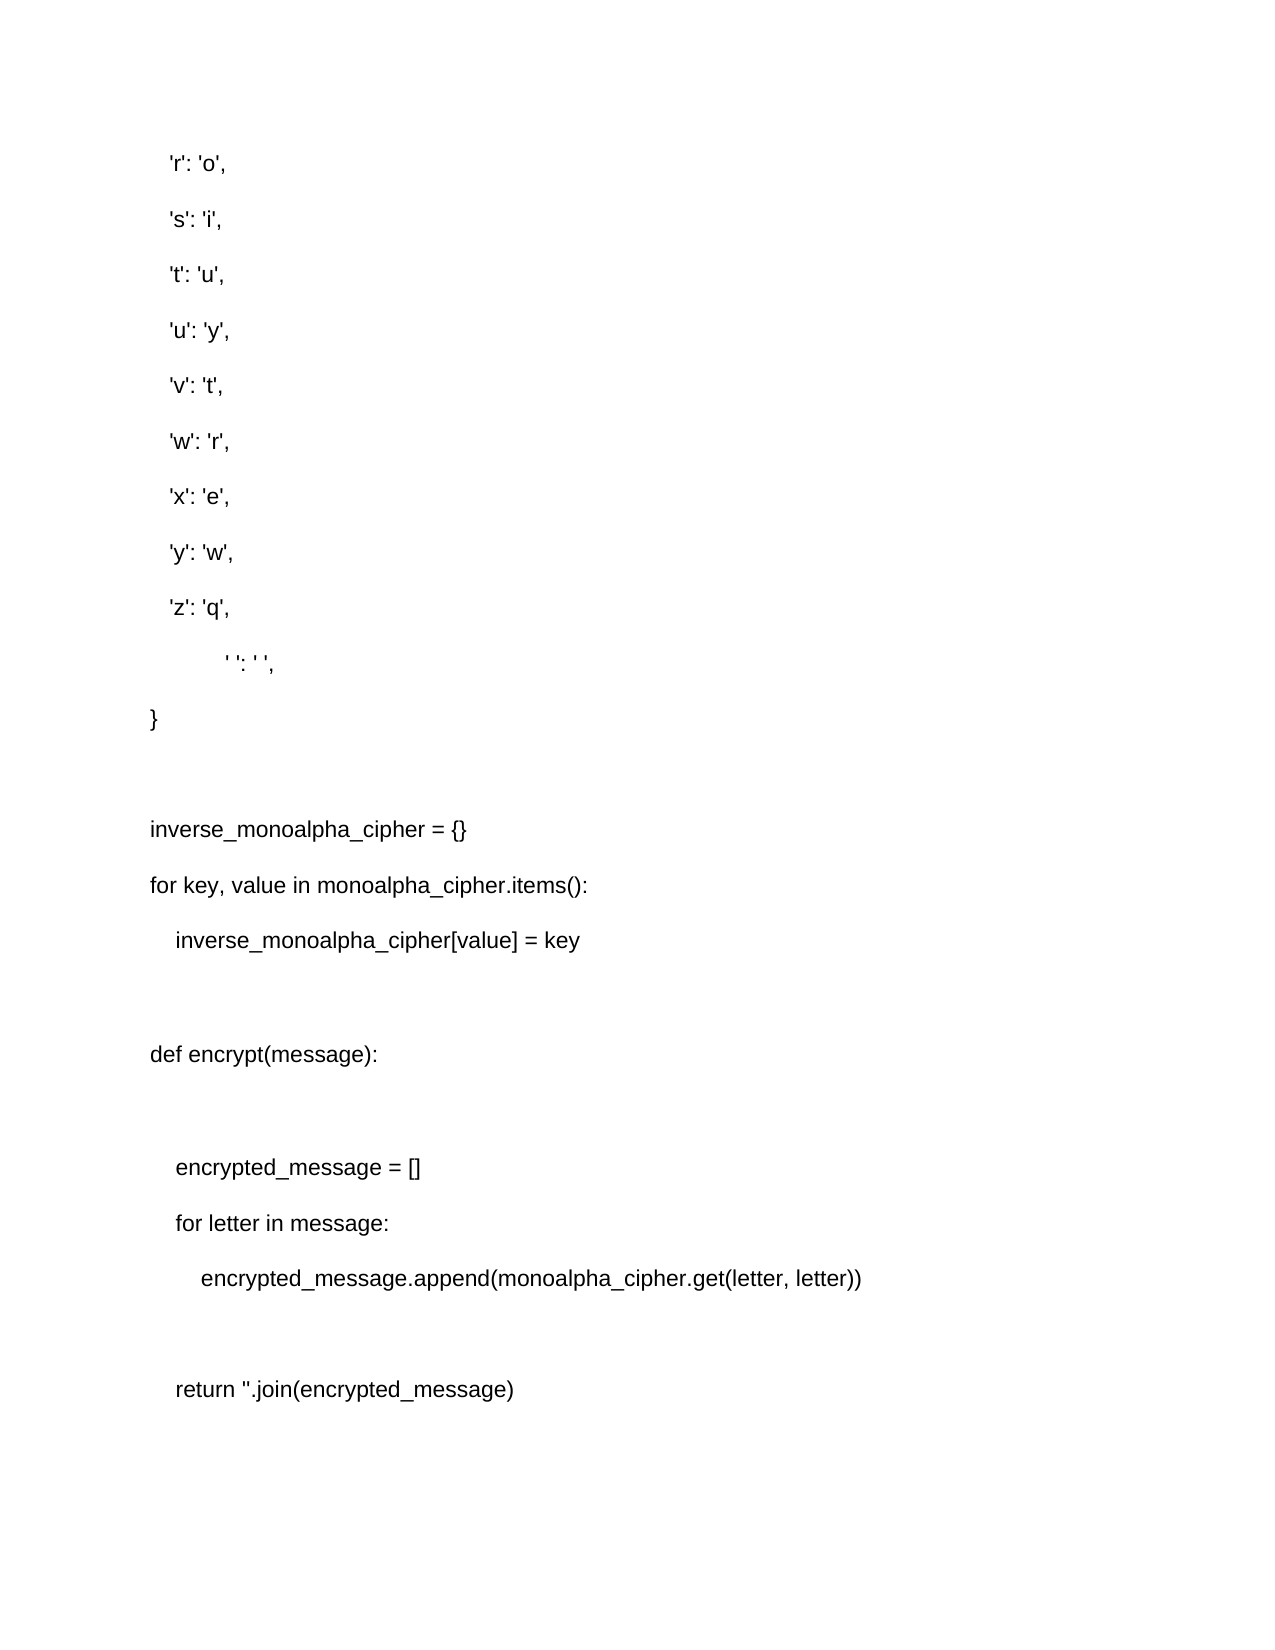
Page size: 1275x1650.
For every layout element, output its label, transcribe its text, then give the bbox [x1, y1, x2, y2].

text inverse_monoalpha_cipher = {} [150, 816, 1125, 843]
text 'r': 'o', [150, 150, 1125, 176]
text 'u': 'y', [150, 317, 1125, 343]
text 's': 'i', [150, 206, 1125, 232]
text encrypted_message = [] [150, 1154, 1125, 1181]
text 'w': 'r', [150, 428, 1125, 454]
text ' ': ' ', [150, 650, 1125, 676]
text 'v': 't', [150, 372, 1125, 398]
text 't': 'u', [150, 261, 1125, 287]
text inverse_monoalpha_cipher[value] = key [150, 927, 1125, 954]
text 'x': 'e', [150, 483, 1125, 509]
text for key, value in monoalpha_cipher.items(): [150, 872, 1125, 898]
text } [150, 705, 1125, 732]
text encrypted_message.append(monoalpha_cipher.get(letter, letter)) [150, 1265, 1125, 1292]
text def encrypt(message): [150, 1041, 1125, 1067]
text return ''.join(encrypted_message) [150, 1376, 1125, 1403]
text for letter in message: [150, 1210, 1125, 1236]
text 'z': 'q', [150, 594, 1125, 621]
text 'y': 'w', [150, 539, 1125, 565]
